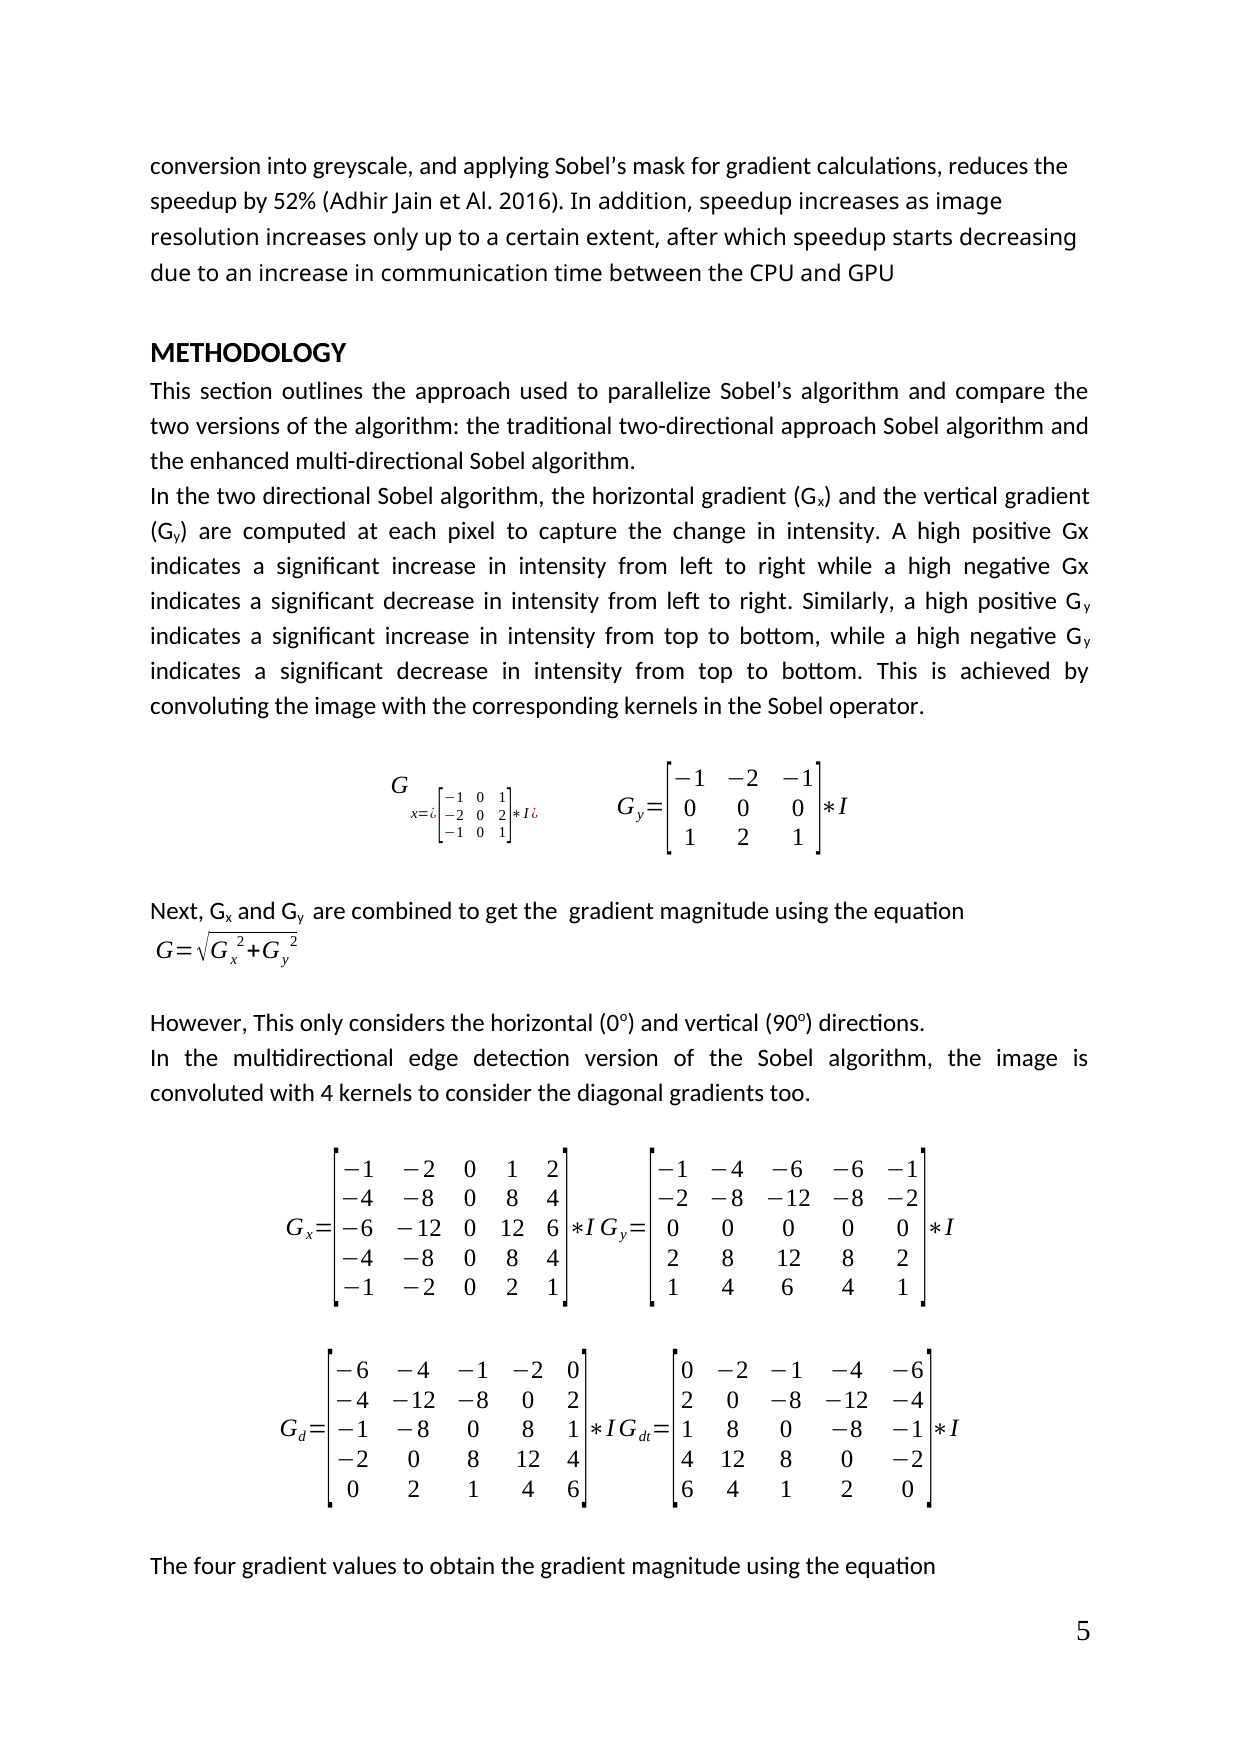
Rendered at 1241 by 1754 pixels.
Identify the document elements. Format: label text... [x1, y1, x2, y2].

text The four gradient values to obtain the gradient magnitude using the equation [150, 1550, 1090, 1581]
text In the two directional Sobel algorithm, the horizontal gradient (Gx) and the vertical gradient (Gy) are computed at each pixel to capture the change in intensity. A high positive Gx indicates a significant increase in intensity from left to right while a high negative Gx indicates a significant decrease in intensity from left to right. Similarly, a high positive Gy indicates a significant increase in intensity from top to bottom, while a high negative Gy indicates a significant decrease in intensity from top to bottom. This is achieved by convoluting the image with the corresponding kernels in the Sobel operator. [150, 480, 1090, 720]
text Next, Gx and Gy are combined to get the gradient magnitude using the equation [150, 895, 1090, 926]
text METHODOLOGY [150, 334, 1090, 369]
text However, This only considers the horizontal (0o) and vertical (90o) directions. [150, 1007, 1090, 1038]
text In the multidirectional edge detection version of the Sobel algorithm, the image is convoluted with 4 kernels to consider the diagonal gradients too. [150, 1042, 1090, 1108]
text This section outlines the approach used to parallelize Sobel’s algorithm and compare the two versions of the algorithm: the traditional two-directional approach Sobel algorithm and the enhanced multi-directional Sobel algorithm. [150, 375, 1090, 475]
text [150, 150, 1090, 288]
